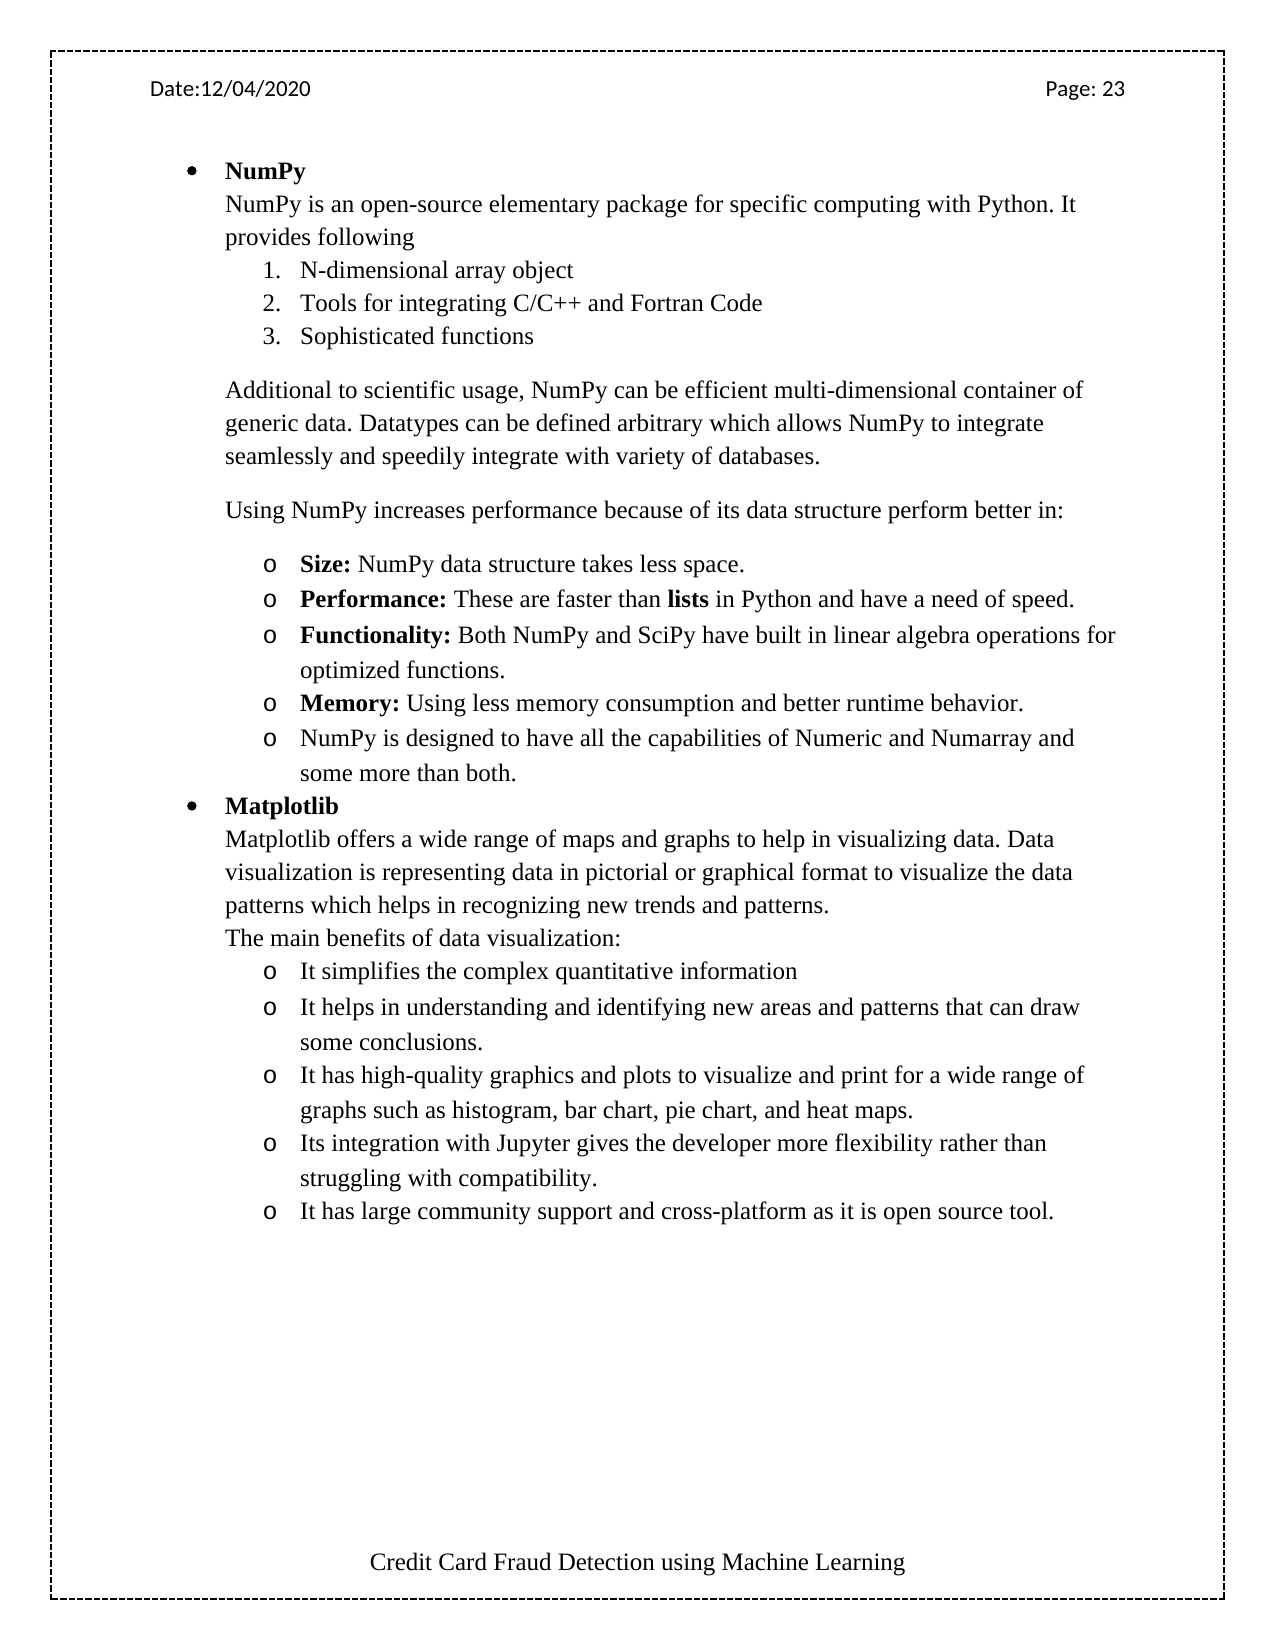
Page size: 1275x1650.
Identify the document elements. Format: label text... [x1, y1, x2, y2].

list NumPy [187, 156, 1125, 185]
list Matplotlib offers a wide range of maps and graphs to help in visualizing data. Data visualization is representing data in pictorial or graphical format to visualize the data patterns which helps in recognizing new trends and patterns. [225, 824, 1125, 919]
list Matplotlib [187, 791, 1125, 820]
list NumPy is an open-source elementary package for specific computing with Python. It provides following [225, 189, 1125, 251]
list The main benefits of data visualization: [225, 923, 1125, 952]
list Performance: These are faster than lists in Python and have a need of speed. [262, 584, 1125, 615]
list NumPy is designed to have all the capabilities of Numeric and Numarray and some more than both. [262, 723, 1125, 787]
list Size: NumPy data structure takes less space. [262, 549, 1125, 580]
list It simplifies the complex quantitative information [262, 956, 1125, 987]
list Its integration with Jupyter gives the developer more flexibility rather than struggling with compatibility. [262, 1128, 1125, 1192]
list N-dimensional array object [262, 255, 1125, 284]
list It has large community support and cross-platform as it is open source tool. [262, 1196, 1125, 1227]
text Using NumPy increases performance because of its data structure perform better in: [225, 495, 1125, 524]
text Additional to scientific usage, NumPy can be efficient multi-dimensional container of generic data. Datatypes can be defined arbitrary which allows NumPy to integrate seamlessly and speedily integrate with variety of databases. [225, 375, 1125, 470]
list Memory: Using less memory consumption and better runtime behavior. [262, 688, 1125, 719]
list Functionality: Both NumPy and SciPy have built in linear algebra operations for optimized functions. [262, 620, 1125, 683]
list It has high-quality graphics and plots to visualize and print for a wide range of graphs such as histogram, bar chart, pie chart, and heat maps. [262, 1060, 1125, 1124]
list Tools for integrating C/C++ and Fortran Code [262, 288, 1125, 317]
list It helps in understanding and identifying new areas and patterns that can draw some conclusions. [262, 992, 1125, 1056]
list Sophisticated functions [262, 321, 1125, 350]
